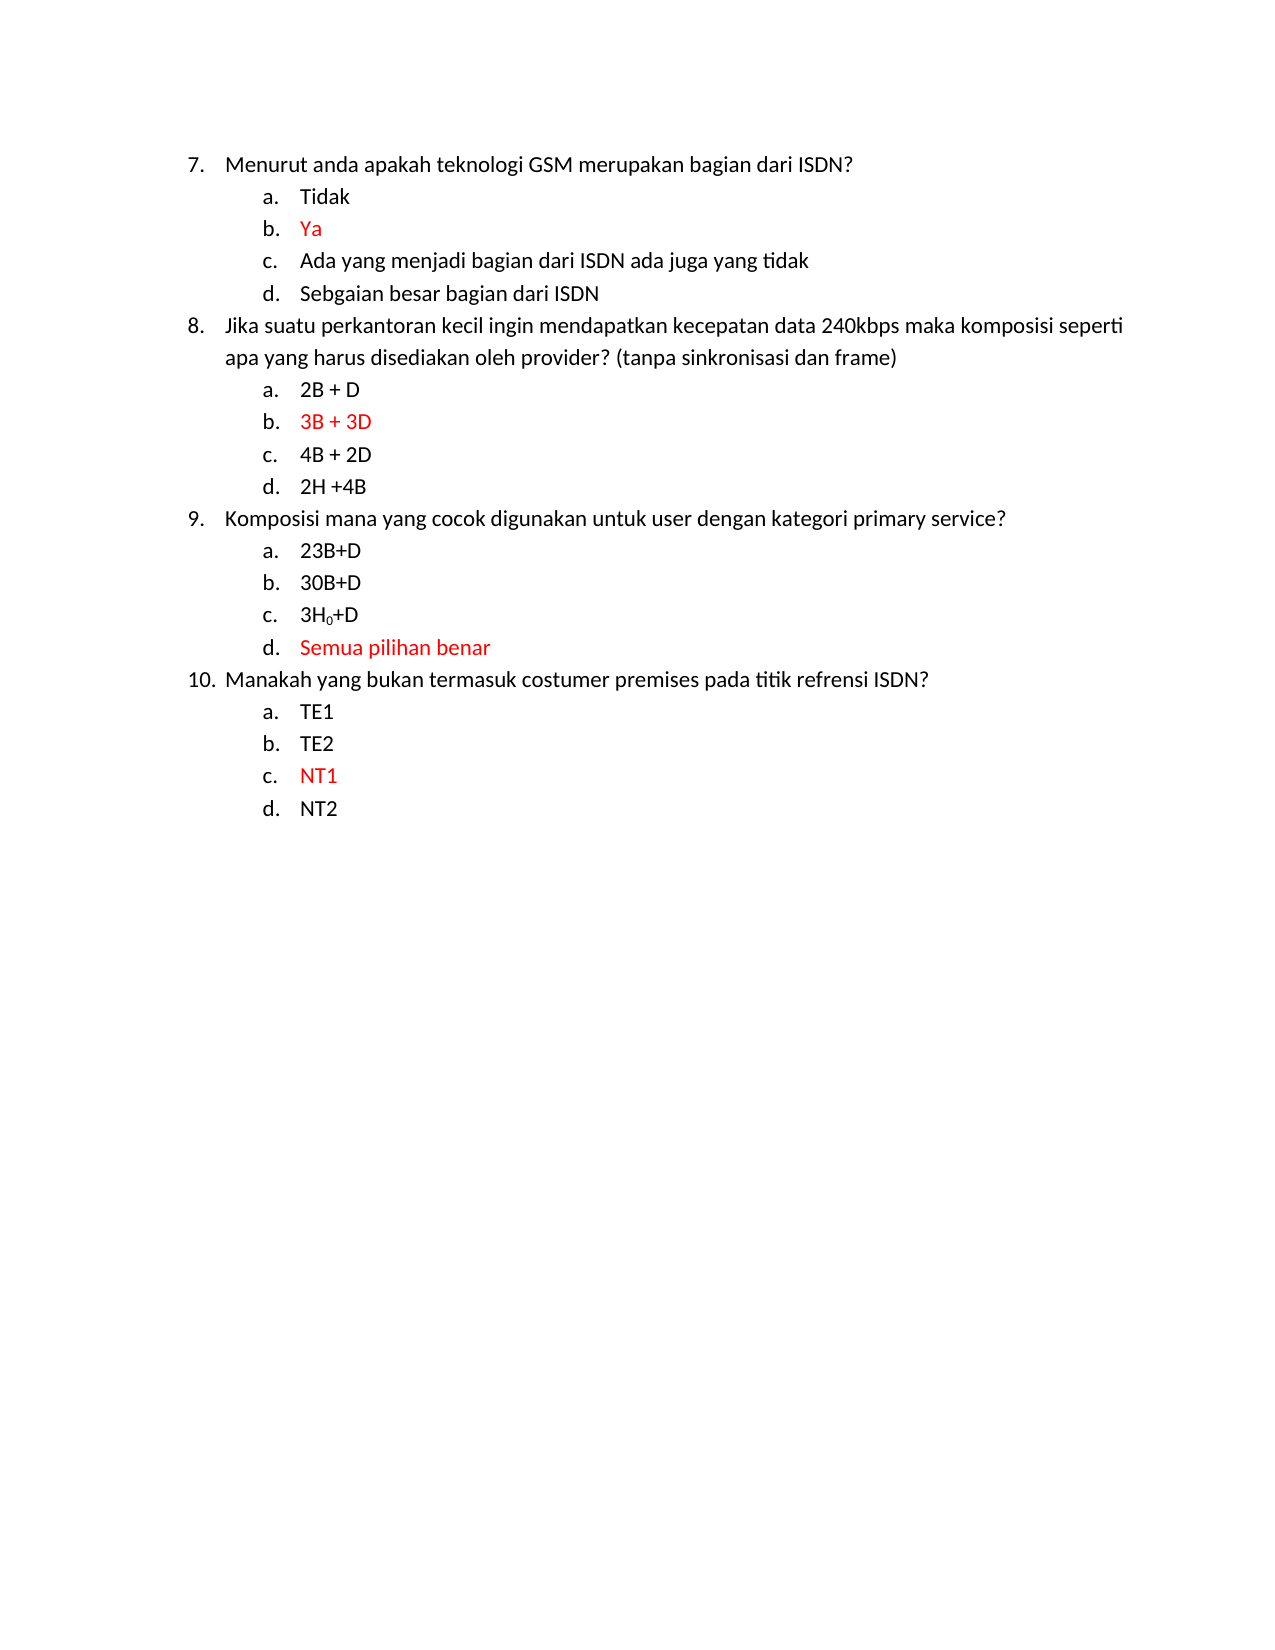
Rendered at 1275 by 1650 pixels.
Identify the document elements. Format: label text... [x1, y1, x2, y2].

list 3B + 3D [262, 407, 1125, 436]
list Jika suatu perkantoran kecil ingin mendapatkan kecepatan data 240kbps maka komposisi seperti apa yang harus disediakan oleh provider? (tanpa sinkronisasi dan frame) [187, 311, 1125, 371]
list NT2 [262, 794, 1125, 822]
list Menurut anda apakah teknologi GSM merupakan bagian dari ISDN? [187, 150, 1125, 178]
list 2B + D [262, 375, 1125, 403]
list Ya [262, 214, 1125, 242]
list Manakah yang bukan termasuk costumer premises pada titik refrensi ISDN? [187, 665, 1125, 693]
list 4B + 2D [262, 440, 1125, 468]
list Sebgaian besar bagian dari ISDN [262, 279, 1125, 307]
list Komposisi mana yang cocok digunakan untuk user dengan kategori primary service? [187, 504, 1125, 532]
list NT1 [262, 762, 1125, 789]
list 3H0+D [262, 601, 1125, 629]
list Semua pilihan benar [262, 633, 1125, 661]
list 30B+D [262, 568, 1125, 596]
list 2H +4B [262, 472, 1125, 500]
list Tidak [262, 182, 1125, 210]
list TE1 [262, 697, 1125, 725]
list 23B+D [262, 536, 1125, 564]
list Ada yang menjadi bagian dari ISDN ada juga yang tidak [262, 247, 1125, 274]
list TE2 [262, 729, 1125, 757]
